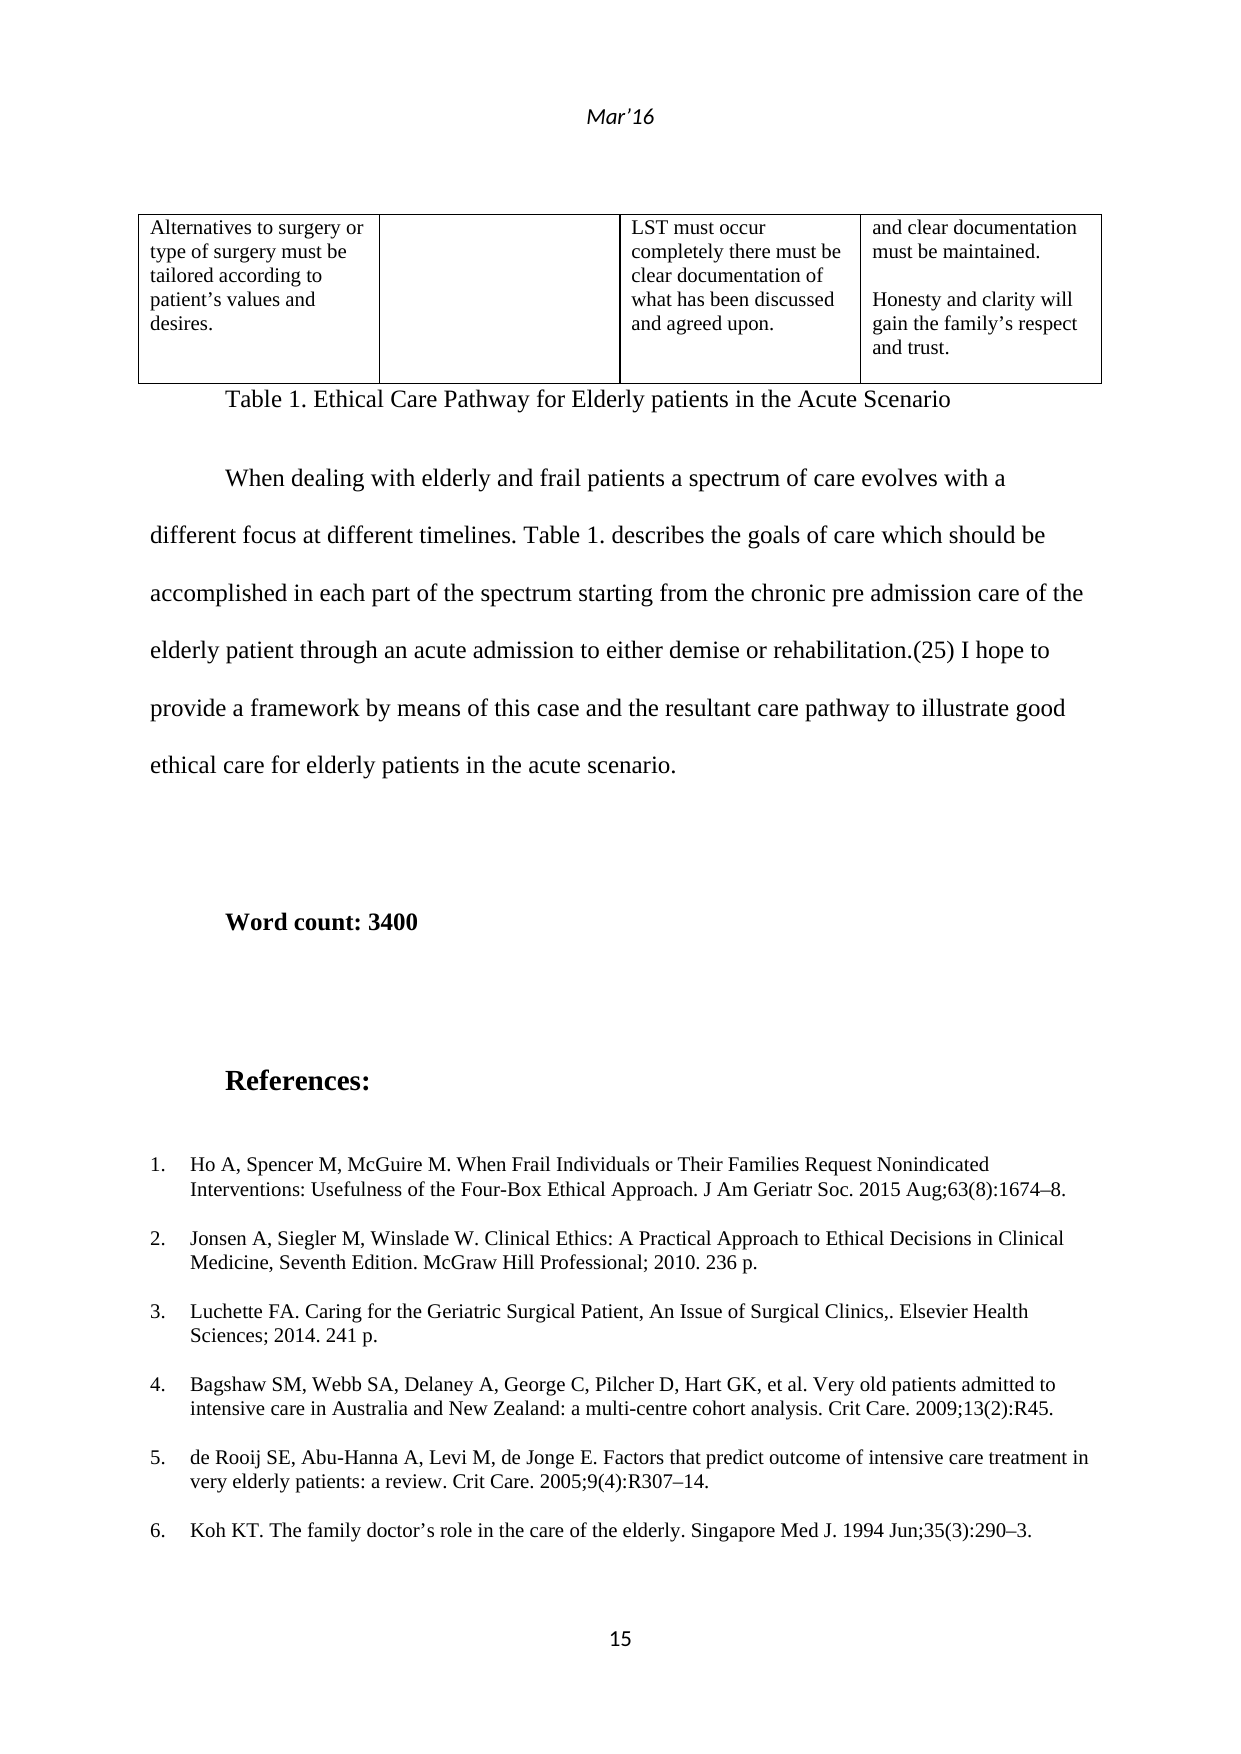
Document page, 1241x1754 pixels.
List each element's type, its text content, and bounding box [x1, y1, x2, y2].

text Table 1. Ethical Care Pathway for Elderly patients in the Acute Scenario [150, 384, 1090, 413]
text Word count: 3400 [150, 907, 1090, 936]
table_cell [621, 215, 860, 383]
text 2. Jonsen A, Siegler M, Winslade W. Clinical Ethics: A Practical Approach to Ethical Decisions in Clinical Medicine, Seventh Edition. McGraw Hill Professional; 2010. 236 p. [150, 1226, 1090, 1274]
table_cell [380, 215, 619, 383]
text 3. Luchette FA. Caring for the Geriatric Surgical Patient, An Issue of Surgical Clinics,. Elsevier Health Sciences; 2014. 241 p. [150, 1299, 1090, 1347]
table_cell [139, 215, 379, 383]
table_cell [861, 215, 1101, 383]
text 6. Koh KT. The family doctor’s role in the care of the elderly. Singapore Med J. 1994 Jun;35(3):290–3. [150, 1518, 1090, 1542]
text References: [150, 1063, 1090, 1097]
text 5. de Rooij SE, Abu-Hanna A, Levi M, de Jonge E. Factors that predict outcome of intensive care treatment in very elderly patients: a review. Crit Care. 2005;9(4):R307–14. [150, 1445, 1090, 1493]
text 4. Bagshaw SM, Webb SA, Delaney A, George C, Pilcher D, Hart GK, et al. Very old patients admitted to intensive care in Australia and New Zealand: a multi-centre cohort analysis. Crit Care. 2009;13(2):R45. [150, 1372, 1090, 1420]
text When dealing with elderly and frail patients a spectrum of care evolves with a different focus at different timelines. Table 1. describes the goals of care which should be accomplished in each part of the spectrum starting from the chronic pre admission care of the elderly patient through an acute admission to either demise or rehabilitation.(25) I hope to provide a framework by means of this case and the resultant care pathway to illustrate good ethical care for elderly patients in the acute scenario. [150, 463, 1090, 779]
text 1. Ho A, Spencer M, McGuire M. When Frail Individuals or Their Families Request Nonindicated Interventions: Usefulness of the Four-Box Ethical Approach. J Am Geriatr Soc. 2015 Aug;63(8):1674–8. [150, 1151, 1090, 1201]
